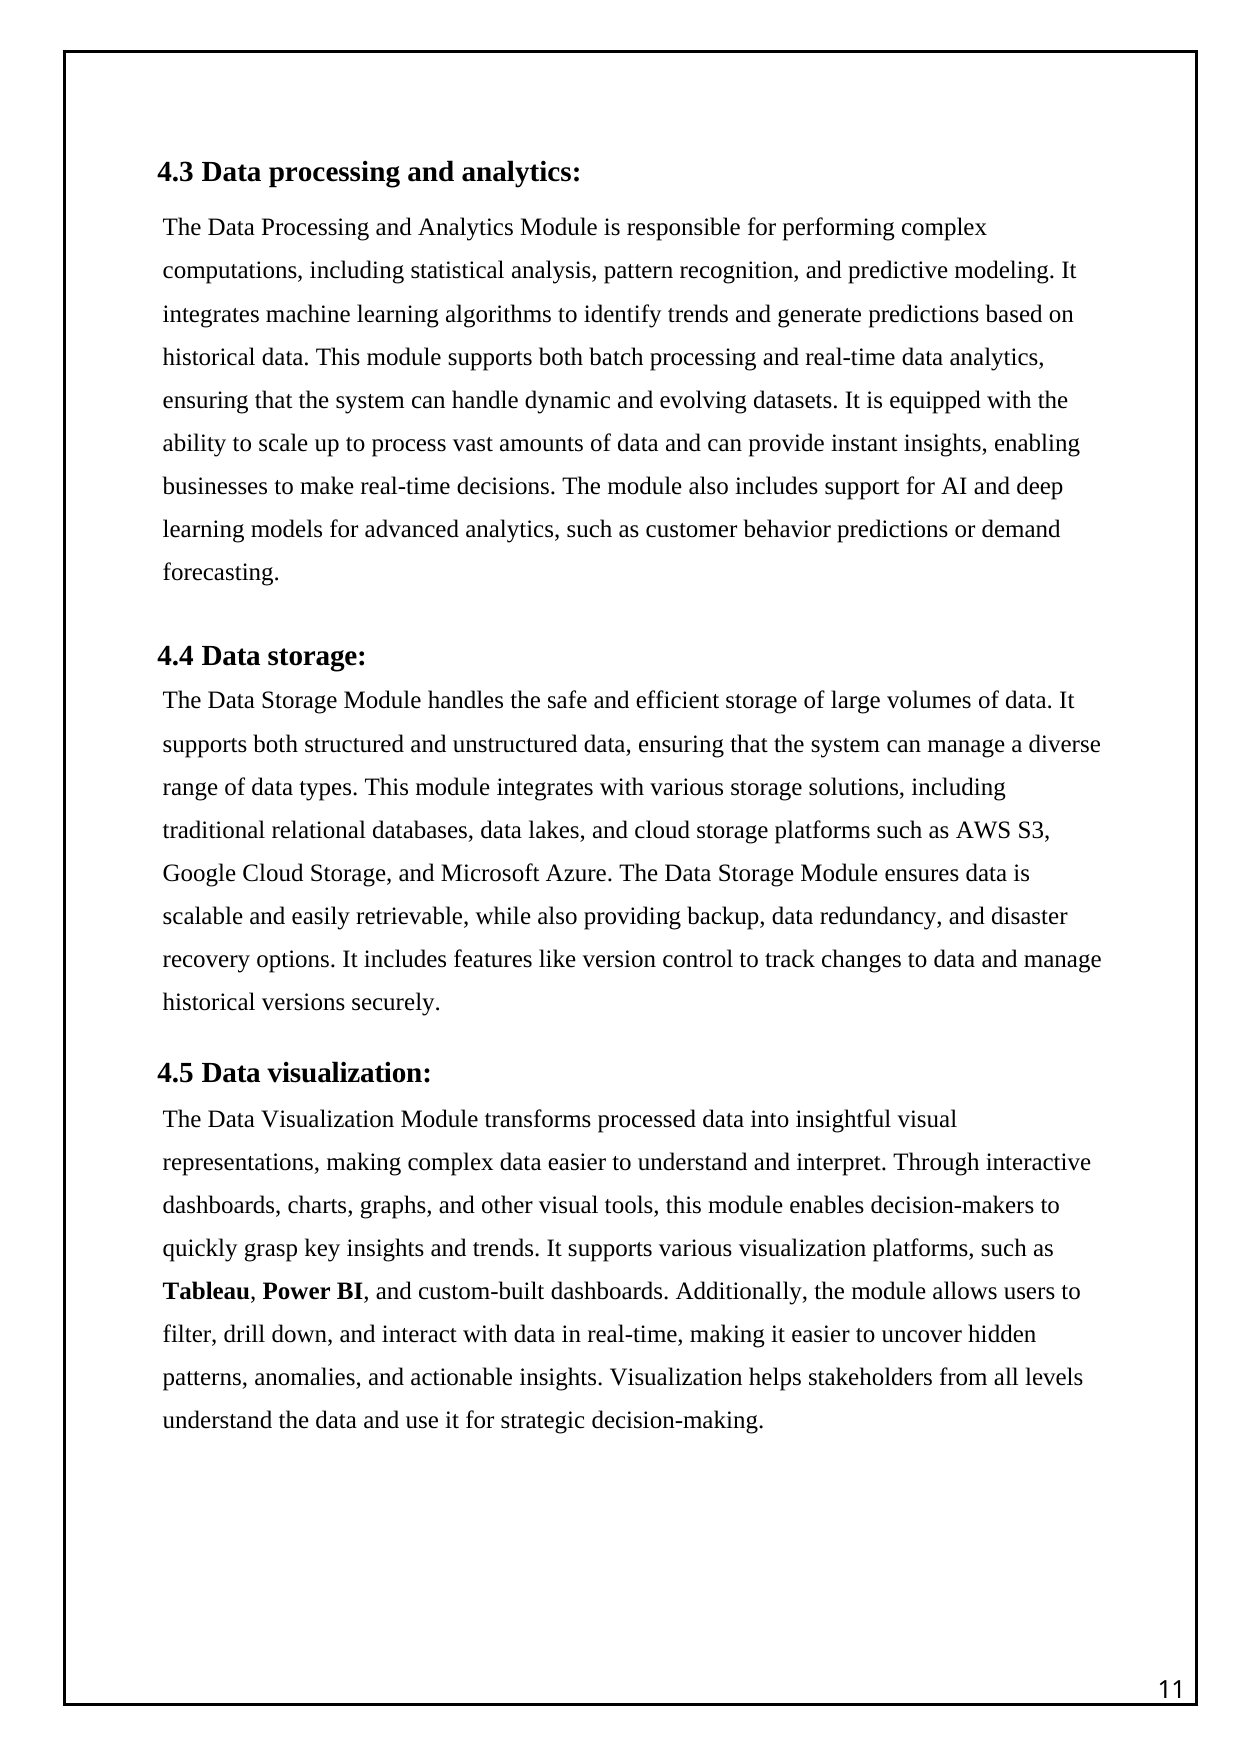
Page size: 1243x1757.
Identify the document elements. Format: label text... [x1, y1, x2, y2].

subtitle Data storage: [157, 638, 1195, 671]
text The Data Storage Module handles the safe and efficient storage of large volumes of data. It supports both structured and unstructured data, ensuring that the system can manage a diverse range of data types. This module integrates with various storage solutions, including traditional relational databases, data lakes, and cloud storage platforms such as AWS S3, Google Cloud Storage, and Microsoft Azure. The Data Storage Module ensures data is scalable and easily retrievable, while also providing backup, data redundancy, and disaster recovery options. It includes features like version control to track changes to data and manage historical versions securely. [162, 686, 1107, 1016]
subtitle Data processing and analytics: [157, 154, 1195, 187]
text The Data Visualization Module transforms processed data into insightful visual representations, making complex data easier to understand and interpret. Through interactive dashboards, charts, graphs, and other visual tools, this module enables decision-makers to quickly grasp key insights and trends. It supports various visualization platforms, such as Tableau, Power BI, and custom-built dashboards. Additionally, the module allows users to filter, drill down, and interact with data in real-time, making it easier to uncover hidden patterns, anomalies, and actionable insights. Visualization helps stakeholders from all levels understand the data and use it for strategic decision-making. [162, 1104, 1107, 1434]
subtitle Data visualization: [157, 1056, 1195, 1089]
text The Data Processing and Analytics Module is responsible for performing complex computations, including statistical analysis, pattern recognition, and predictive modeling. It integrates machine learning algorithms to identify trends and generate predictions based on historical data. This module supports both batch processing and real-time data analytics, ensuring that the system can handle dynamic and evolving datasets. It is equipped with the ability to scale up to process vast amounts of data and can provide instant insights, enabling businesses to make real-time decisions. The module also includes support for AI and deep learning models for advanced analytics, such as customer behavior predictions or demand forecasting. [162, 212, 1107, 586]
